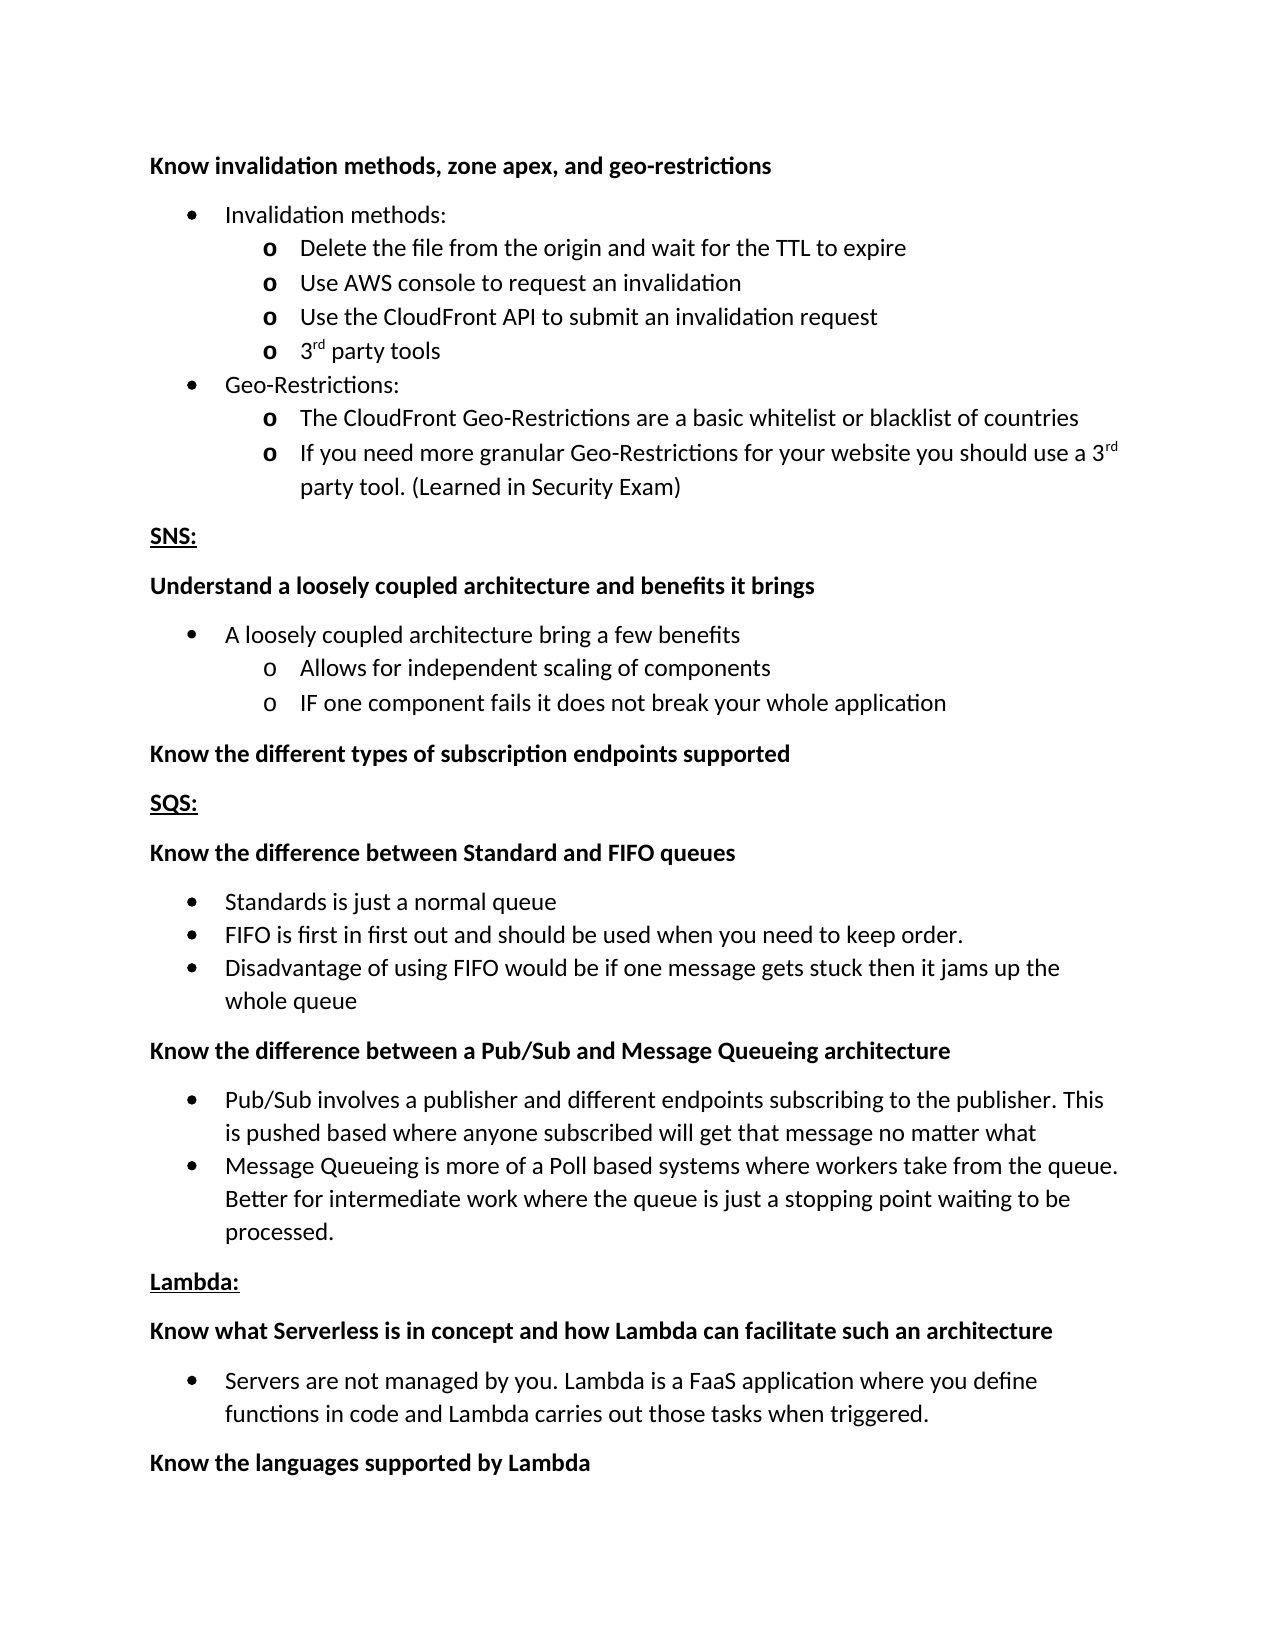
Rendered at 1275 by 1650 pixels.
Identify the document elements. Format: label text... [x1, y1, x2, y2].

list A loosely coupled architecture bring a few benefits [187, 620, 1125, 650]
list FIFO is first in first out and should be used when you need to keep order. [187, 919, 1125, 950]
list Allows for independent scaling of components [262, 653, 1125, 684]
list Pub/Sub involves a publisher and different endpoints subscribing to the publisher. This is pushed based where anyone subscribed will get that message no matter what [187, 1084, 1125, 1148]
list 3rd party tools [262, 335, 1125, 367]
list IF one component fails it does not break your whole application [262, 687, 1125, 719]
text Know what Serverless is in concept and how Lambda can facilitate such an architecture [150, 1315, 1125, 1346]
list If you need more granular Geo-Restrictions for your website you should use a 3rd party tool. (Learned in Security Exam) [262, 437, 1125, 501]
text Know the different types of subscription endpoints supported [150, 738, 1125, 768]
list Servers are not managed by you. Lambda is a FaaS application where you define functions in code and Lambda carries out those tasks when triggered. [187, 1365, 1125, 1428]
list Invalidation methods: [187, 199, 1125, 230]
list Delete the file from the origin and wait for the TTL to expire [262, 232, 1125, 264]
text Know the difference between a Pub/Sub and Message Queueing architecture [150, 1035, 1125, 1065]
list Message Queueing is more of a Poll based systems where workers take from the queue. Better for intermediate work where the queue is just a stopping point waiting to be processed. [187, 1150, 1125, 1247]
text SNS: [150, 521, 1125, 551]
text Know invalidation methods, zone apex, and geo-restrictions [150, 150, 1125, 181]
text Know the difference between Standard and FIFO queues [150, 837, 1125, 867]
list Use the CloudFront API to submit an invalidation request [262, 301, 1125, 333]
list Disadvantage of using FIFO would be if one message gets stuck then it jams up the whole queue [187, 952, 1125, 1016]
text Lambda: [150, 1266, 1125, 1296]
list Geo-Restrictions: [187, 369, 1125, 400]
text SQS: [150, 787, 1125, 818]
text Understand a loosely coupled architecture and benefits it brings [150, 570, 1125, 601]
list Use AWS console to request an invalidation [262, 267, 1125, 298]
text Know the languages supported by Lambda [150, 1447, 1125, 1478]
list The CloudFront Geo-Restrictions are a basic whitelist or blacklist of countries [262, 402, 1125, 434]
list Standards is just a normal queue [187, 887, 1125, 917]
